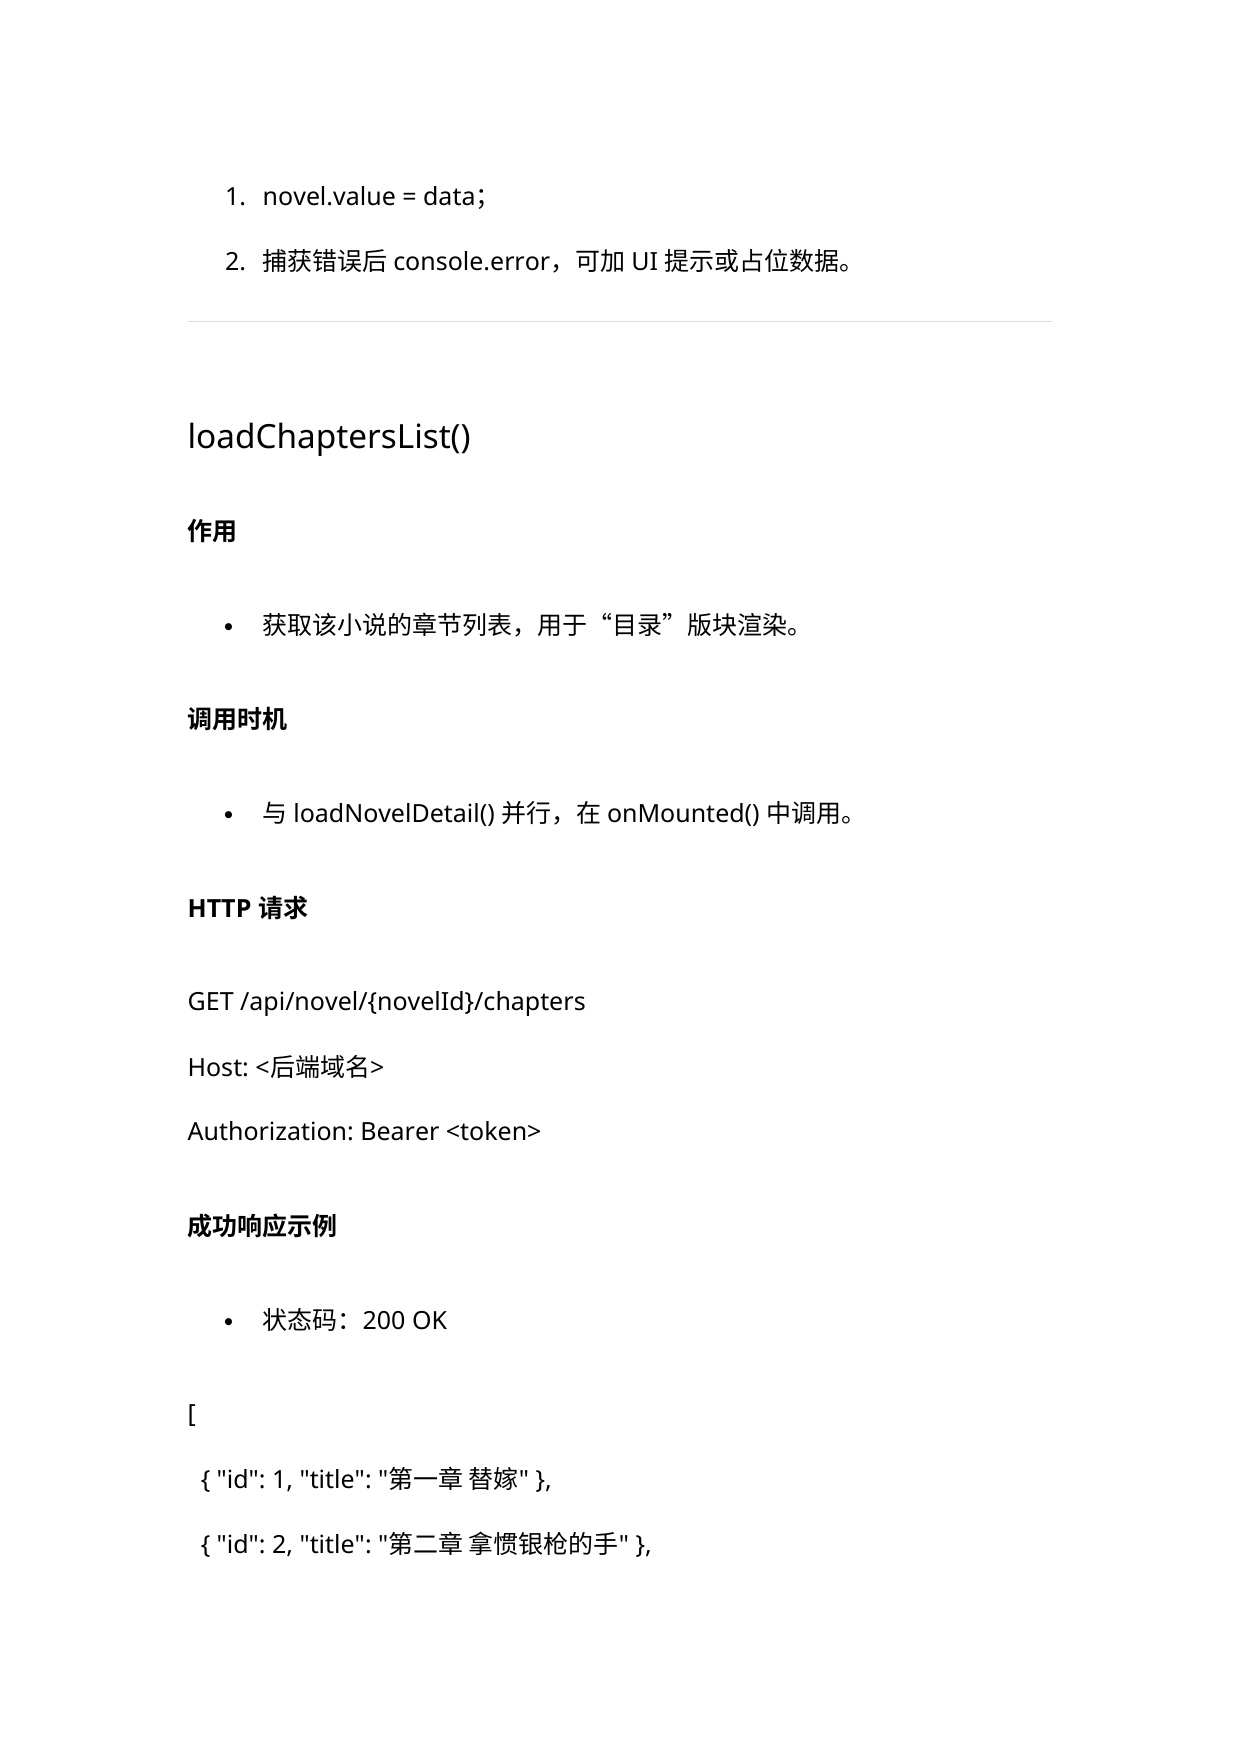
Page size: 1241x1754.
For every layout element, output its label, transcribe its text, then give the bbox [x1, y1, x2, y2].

list 状态码：200 OK [225, 1286, 1053, 1351]
text Authorization: Bearer <token> [187, 1098, 1053, 1163]
text { "id": 2, "title": "第二章 拿惯银枪的手" }, [187, 1510, 1053, 1575]
text 成功响应示例 [187, 1192, 1053, 1257]
list 获取该小说的章节列表，用于“目录”版块渲染。 [225, 591, 1053, 656]
list 与 loadNovelDetail() 并行，在 onMounted() 中调用。 [225, 779, 1053, 844]
text HTTP 请求 [187, 874, 1053, 939]
text Host: <后端域名> [187, 1033, 1053, 1098]
text 作用 [187, 497, 1053, 562]
text { "id": 1, "title": "第一章 替嫁" }, [187, 1445, 1053, 1510]
text GET /api/novel/{novelId}/chapters [187, 968, 1053, 1033]
text [ [187, 1380, 1053, 1445]
text 调用时机 [187, 685, 1053, 750]
subtitle loadChaptersList() [187, 403, 1053, 468]
list 捕获错误后 console.error，可加 UI 提示或占位数据。 [225, 227, 1053, 292]
list novel.value = data； [225, 162, 1053, 227]
